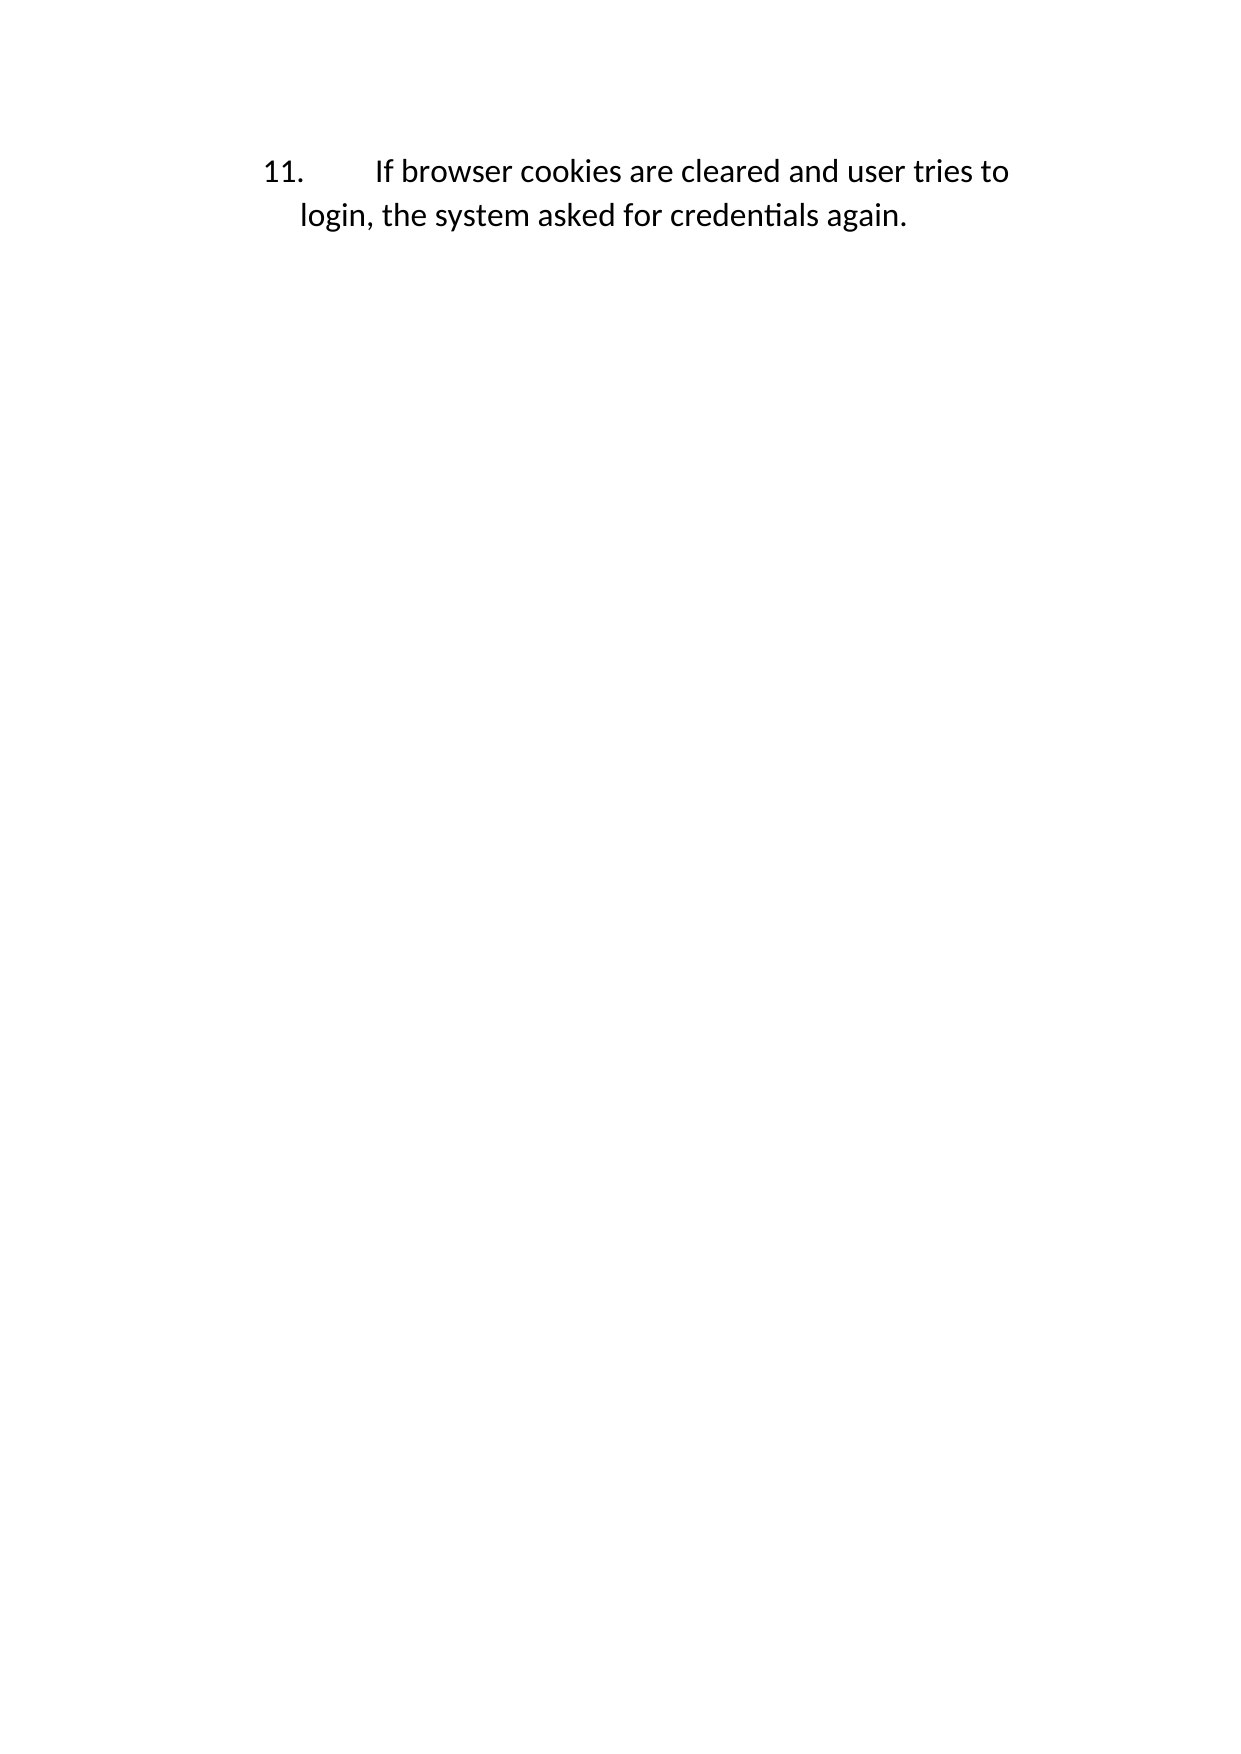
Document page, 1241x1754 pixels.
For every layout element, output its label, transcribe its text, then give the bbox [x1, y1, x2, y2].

list If browser cookies are cleared and user tries to login, the system asked for credentials again. [262, 150, 1090, 235]
